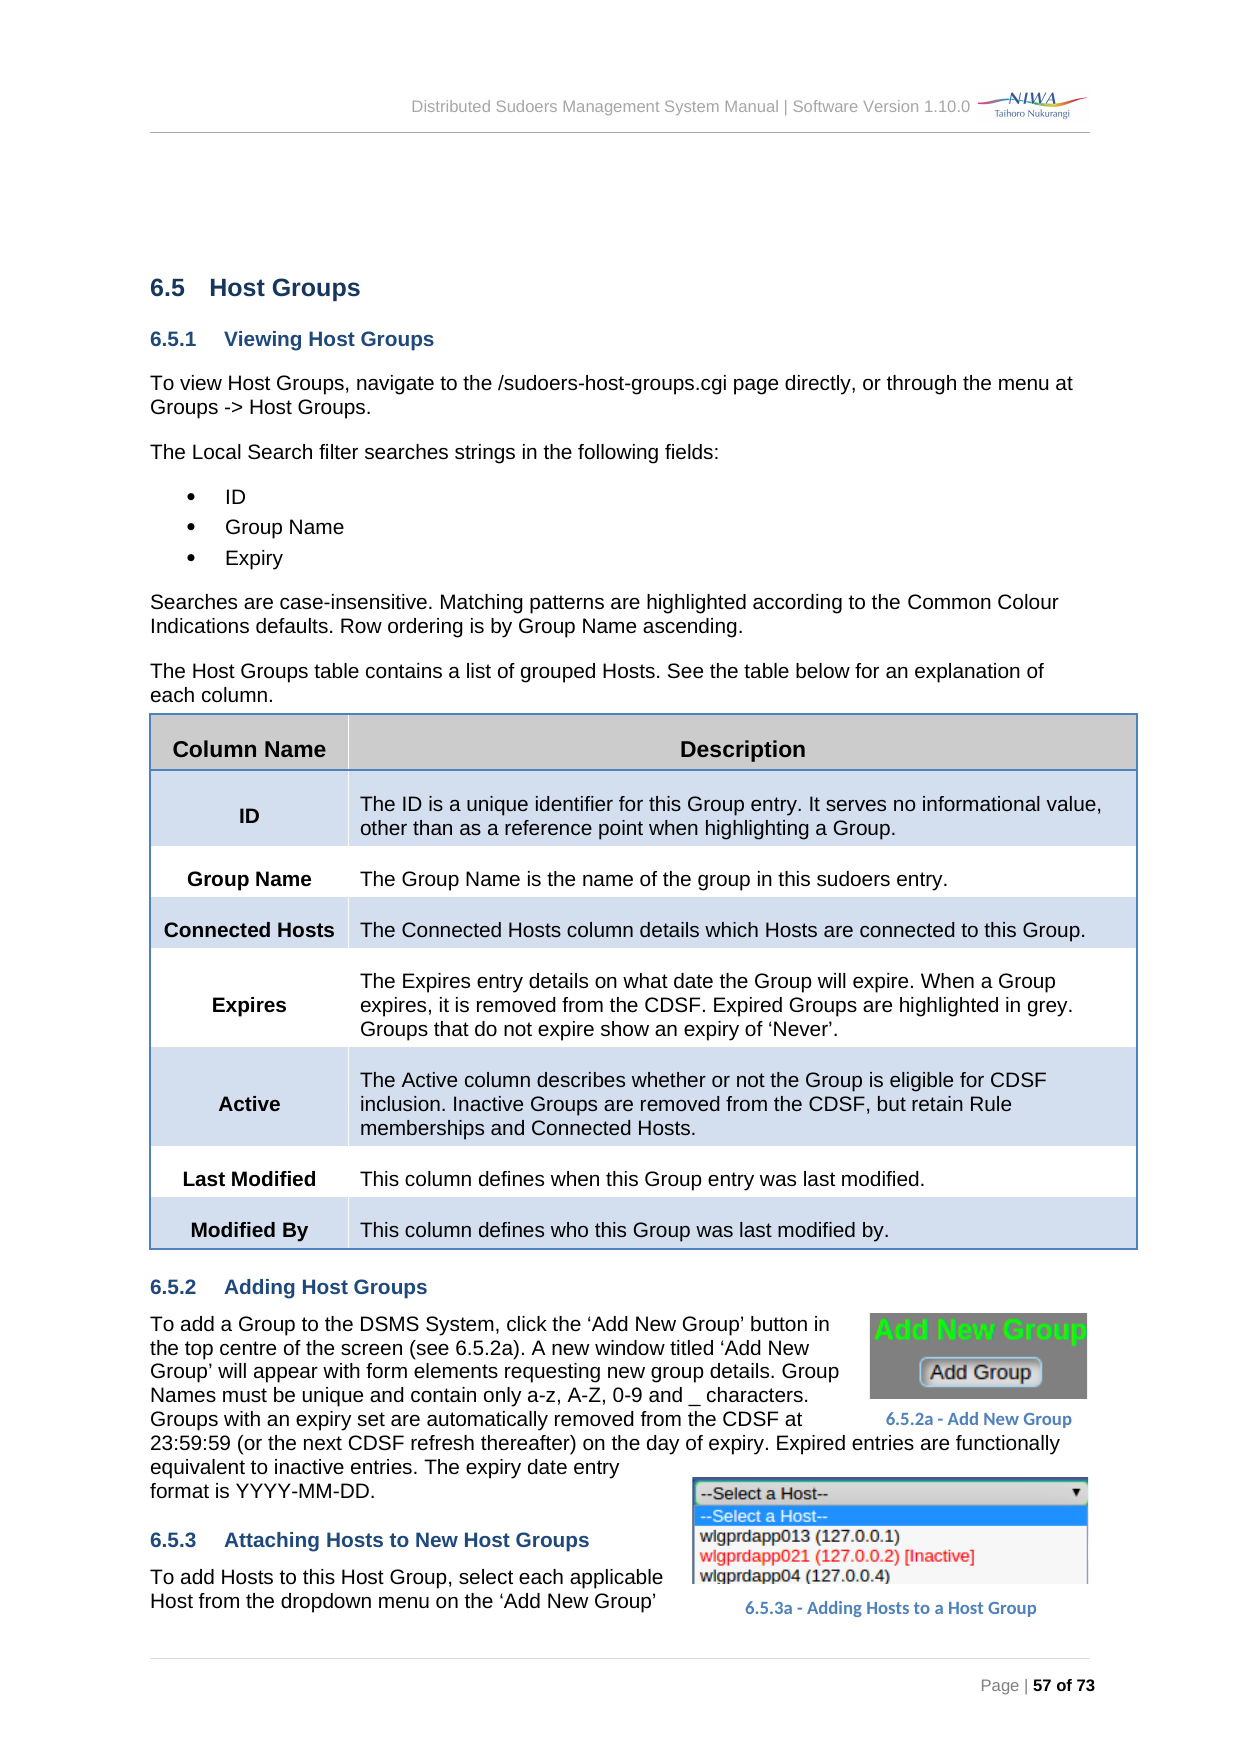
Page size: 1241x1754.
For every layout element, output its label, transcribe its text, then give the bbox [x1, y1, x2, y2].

text To view Host Groups, navigate to the /sudoers-host-groups.cgi page directly, or through the menu at Groups -> Host Groups. [150, 371, 1090, 419]
table_cell Modified By [151, 1197, 348, 1248]
subtitle Viewing Host Groups [150, 326, 1090, 350]
table_cell ID [151, 771, 348, 846]
list Expiry [187, 545, 1090, 569]
text The Host Groups table contains a list of grouped Hosts. See the table below for an explanation of each column. [150, 659, 1090, 707]
subtitle Adding Host Groups [150, 1275, 1090, 1299]
picture [691, 1477, 1087, 1583]
table_cell The Active column describes whether or not the Group is eligible for CDSF inclusion. Inactive Groups are removed from the CDSF, but retain Rule memberships and Connected Hosts. [349, 1047, 1136, 1146]
table_cell Active [151, 1047, 348, 1146]
text Searches are case-insensitive. Matching patterns are highlighted according to the Common Colour Indications defaults. Row ordering is by Group Name ascending. [150, 590, 1090, 638]
table_cell The ID is a unique identifier for this Group entry. It serves no informational value, other than as a reference point when highlighting a Group. [349, 771, 1136, 846]
list ID [187, 485, 1090, 509]
table_header Description [349, 715, 1136, 769]
picture [868, 1313, 1086, 1397]
subtitle Host Groups [150, 273, 1090, 301]
subtitle Attaching Hosts to New Host Groups [150, 1528, 691, 1552]
picture [975, 88, 1091, 122]
table_cell Connected Hosts [151, 897, 348, 948]
text The Local Search filter searches strings in the following fields: [150, 440, 1090, 464]
table_cell The Group Name is the name of the group in this sudoers entry. [349, 846, 1136, 897]
table_cell Group Name [151, 846, 348, 897]
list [150, 1564, 1090, 1612]
table_cell This column defines who this Group was last modified by. [349, 1197, 1136, 1248]
table_cell Last Modified [151, 1146, 348, 1197]
table_cell This column defines when this Group entry was last modified. [349, 1146, 1136, 1197]
list Group Name [187, 515, 1090, 539]
table_cell The Expires entry details on what date the Group will expire. When a Group expires, it is removed from the CDSF. Expired Groups are highlighted in grey. Groups that do not expire show an expiry of ‘Never’. [349, 948, 1136, 1047]
table_cell The Connected Hosts column details which Hosts are connected to this Group. [349, 897, 1136, 948]
list To add a Group to the DSMS System, click the ‘Add New Group’ button in the top centre of the screen (see 6.5.2a). A new window titled ‘Add New Group’ will appear with form elements requesting new group details. Group Names must be unique and contain only a-z, A-Z, 0-9 and _ characters. Groups with an expiry set are automatically removed from the CDSF at 23:59:59 (or the next CDSF refresh thereafter) on the day of expiry. Expired entries are functionally equivalent to inactive entries. The expiry date entry format is YYYY-MM-DD. [150, 1311, 1090, 1503]
table_header Column Name [151, 715, 348, 769]
table_cell Expires [151, 948, 348, 1047]
